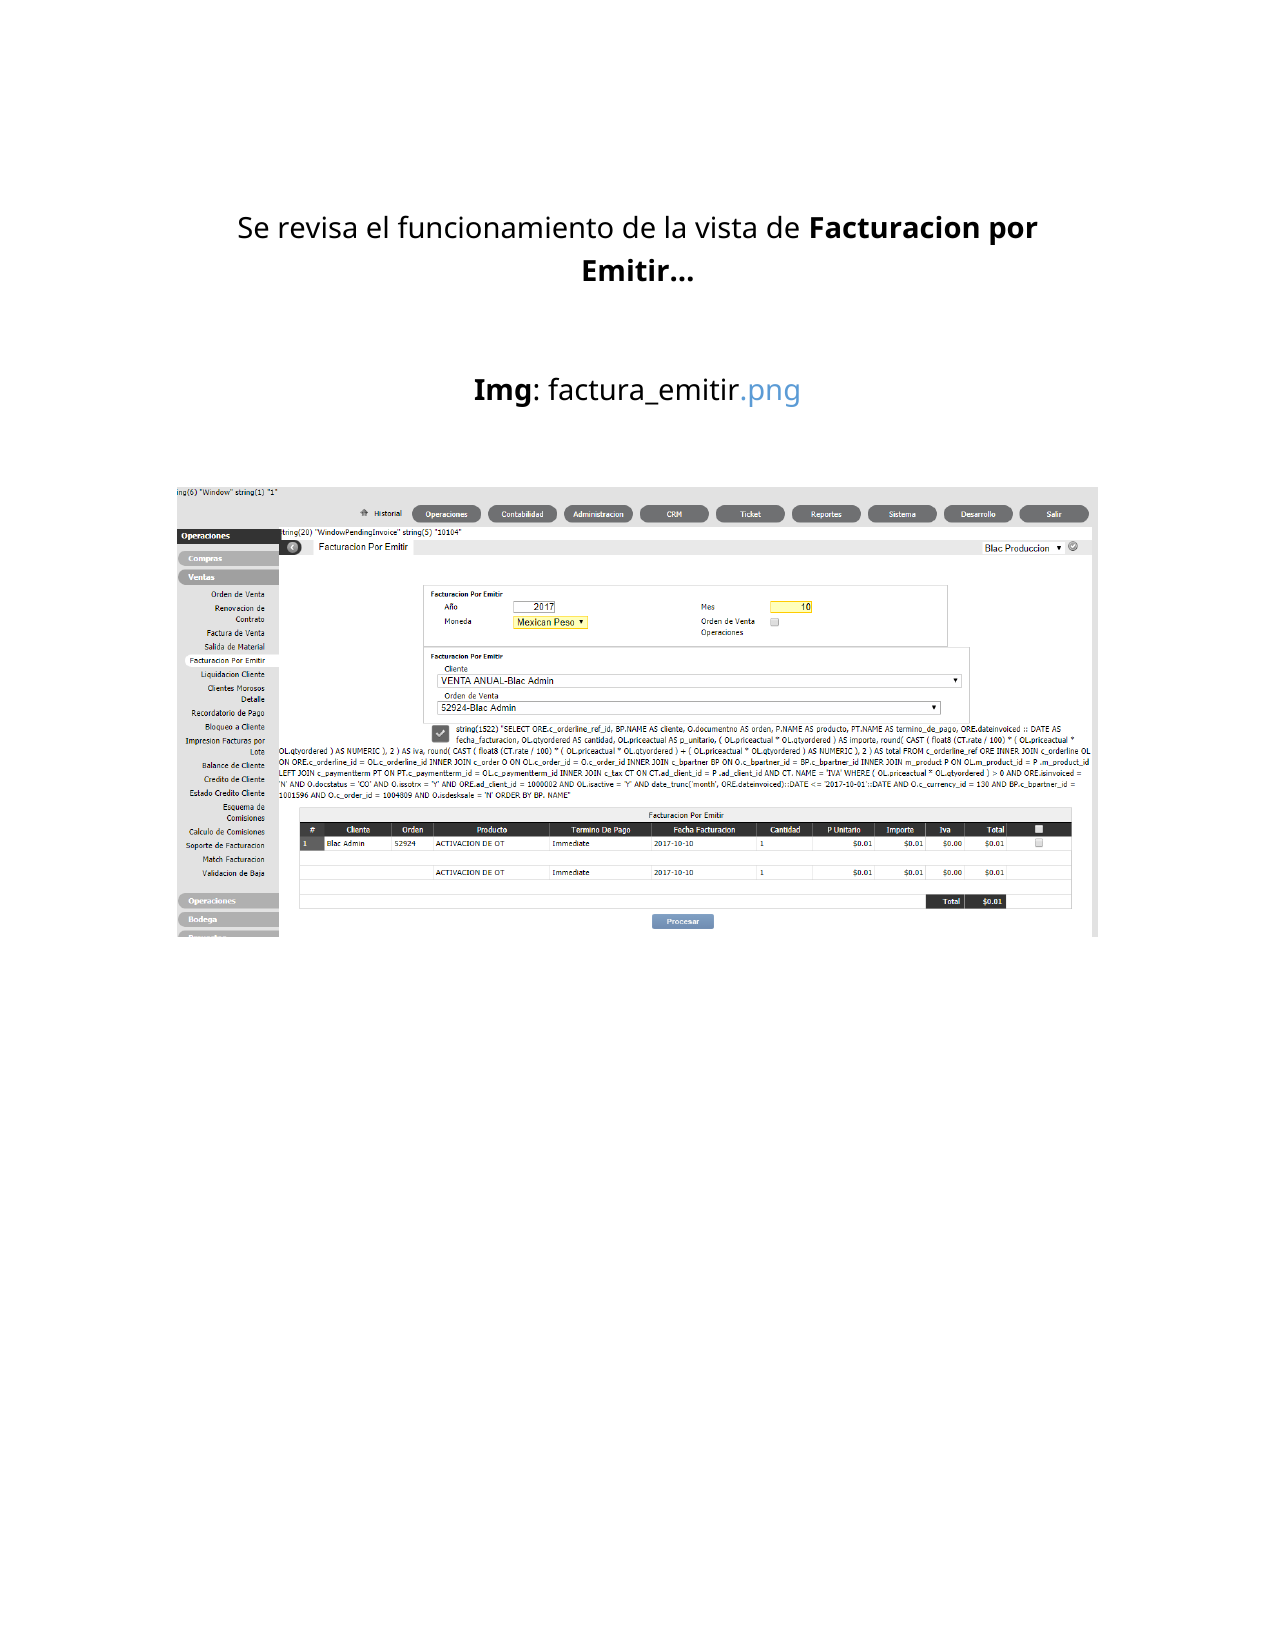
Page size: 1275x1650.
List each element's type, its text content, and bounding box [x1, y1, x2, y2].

text Se revisa el funcionamiento de la vista de Facturacion por Emitir… [177, 207, 1098, 289]
picture [177, 487, 1098, 937]
text Img: factura_emitir.png [177, 369, 1098, 408]
